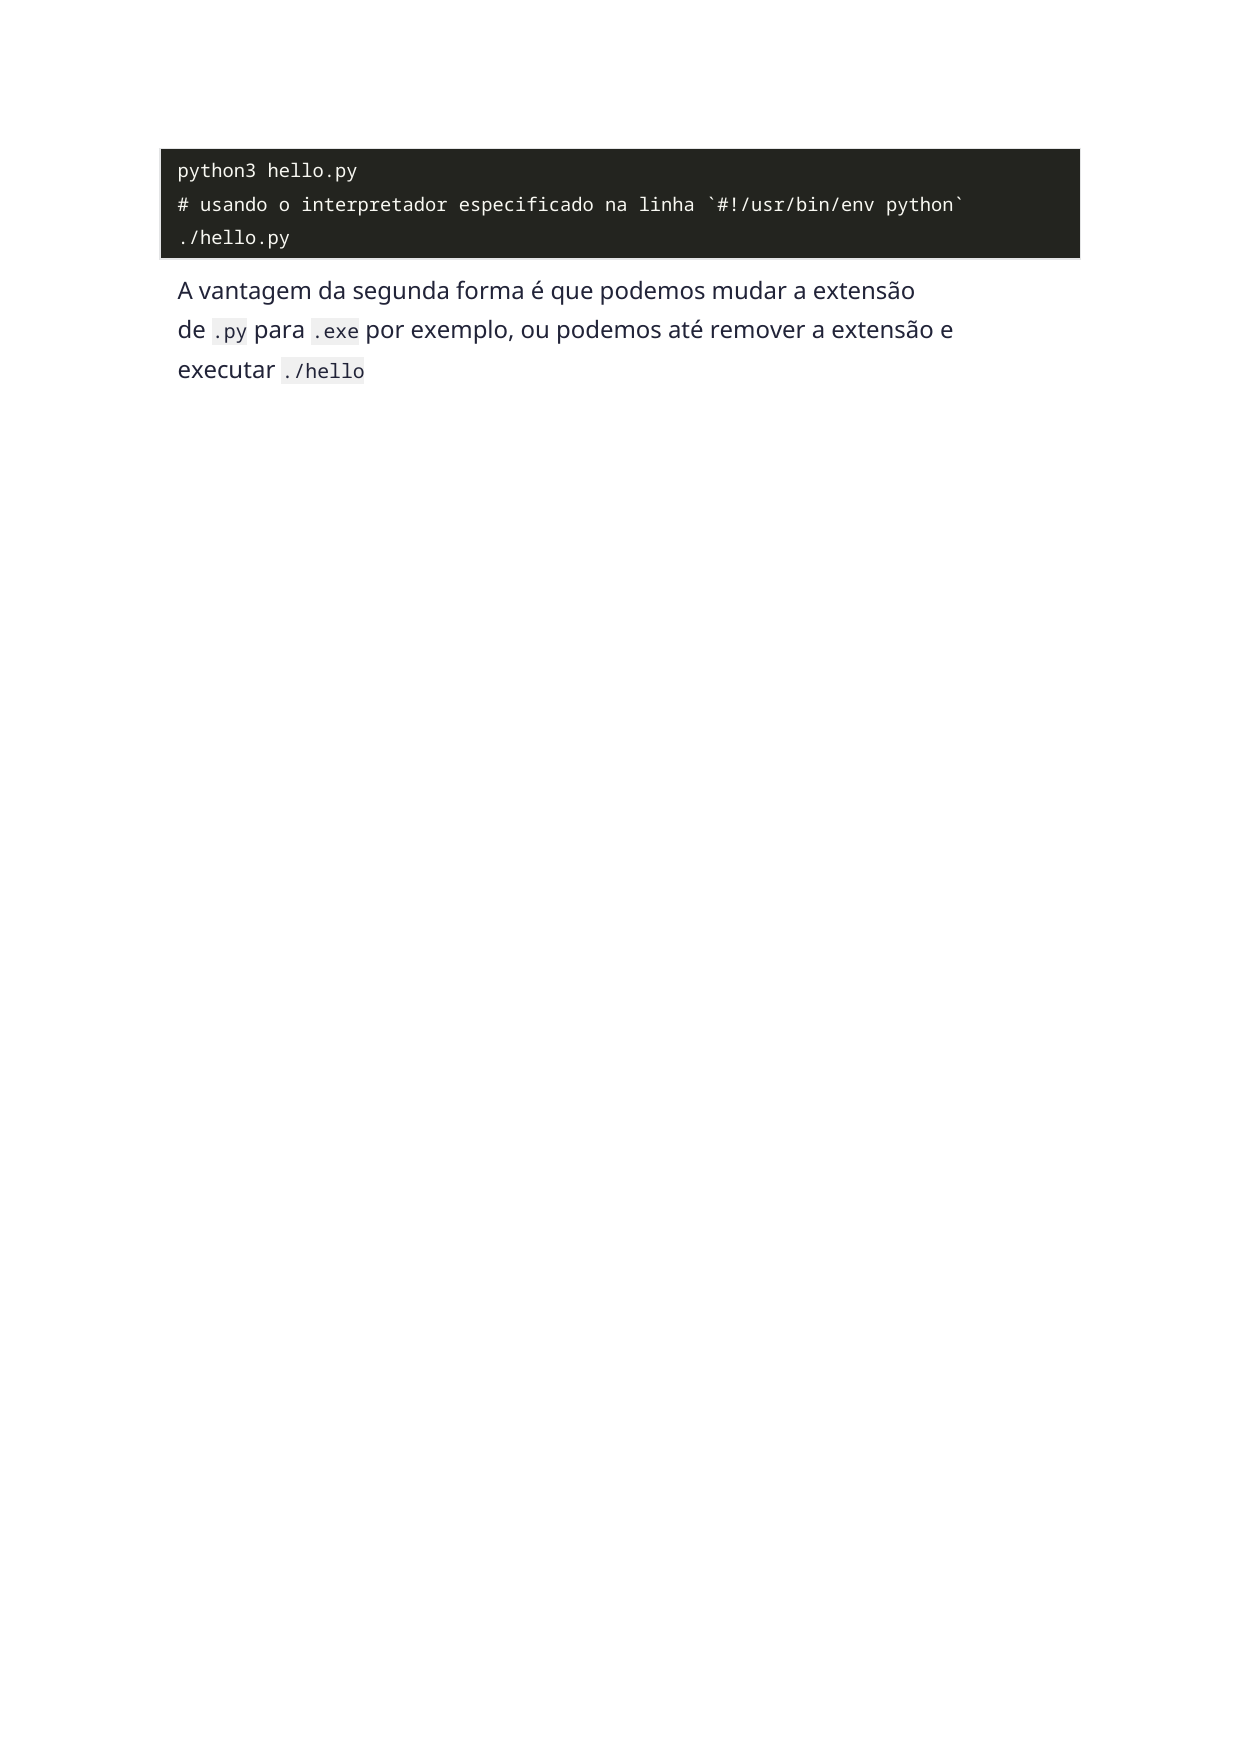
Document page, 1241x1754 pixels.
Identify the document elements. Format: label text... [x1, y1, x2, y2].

text python3 hello.py [161, 149, 1080, 181]
text ./hello.py [161, 214, 1080, 258]
text A vantagem da segunda forma é que podemos mudar a extensão de .py para .exe por exemplo, ou podemos até remover a extensão e executar ./hello [177, 267, 1063, 385]
text # usando o interpretador especificado na linha `#!/usr/bin/env python` [161, 181, 1080, 214]
